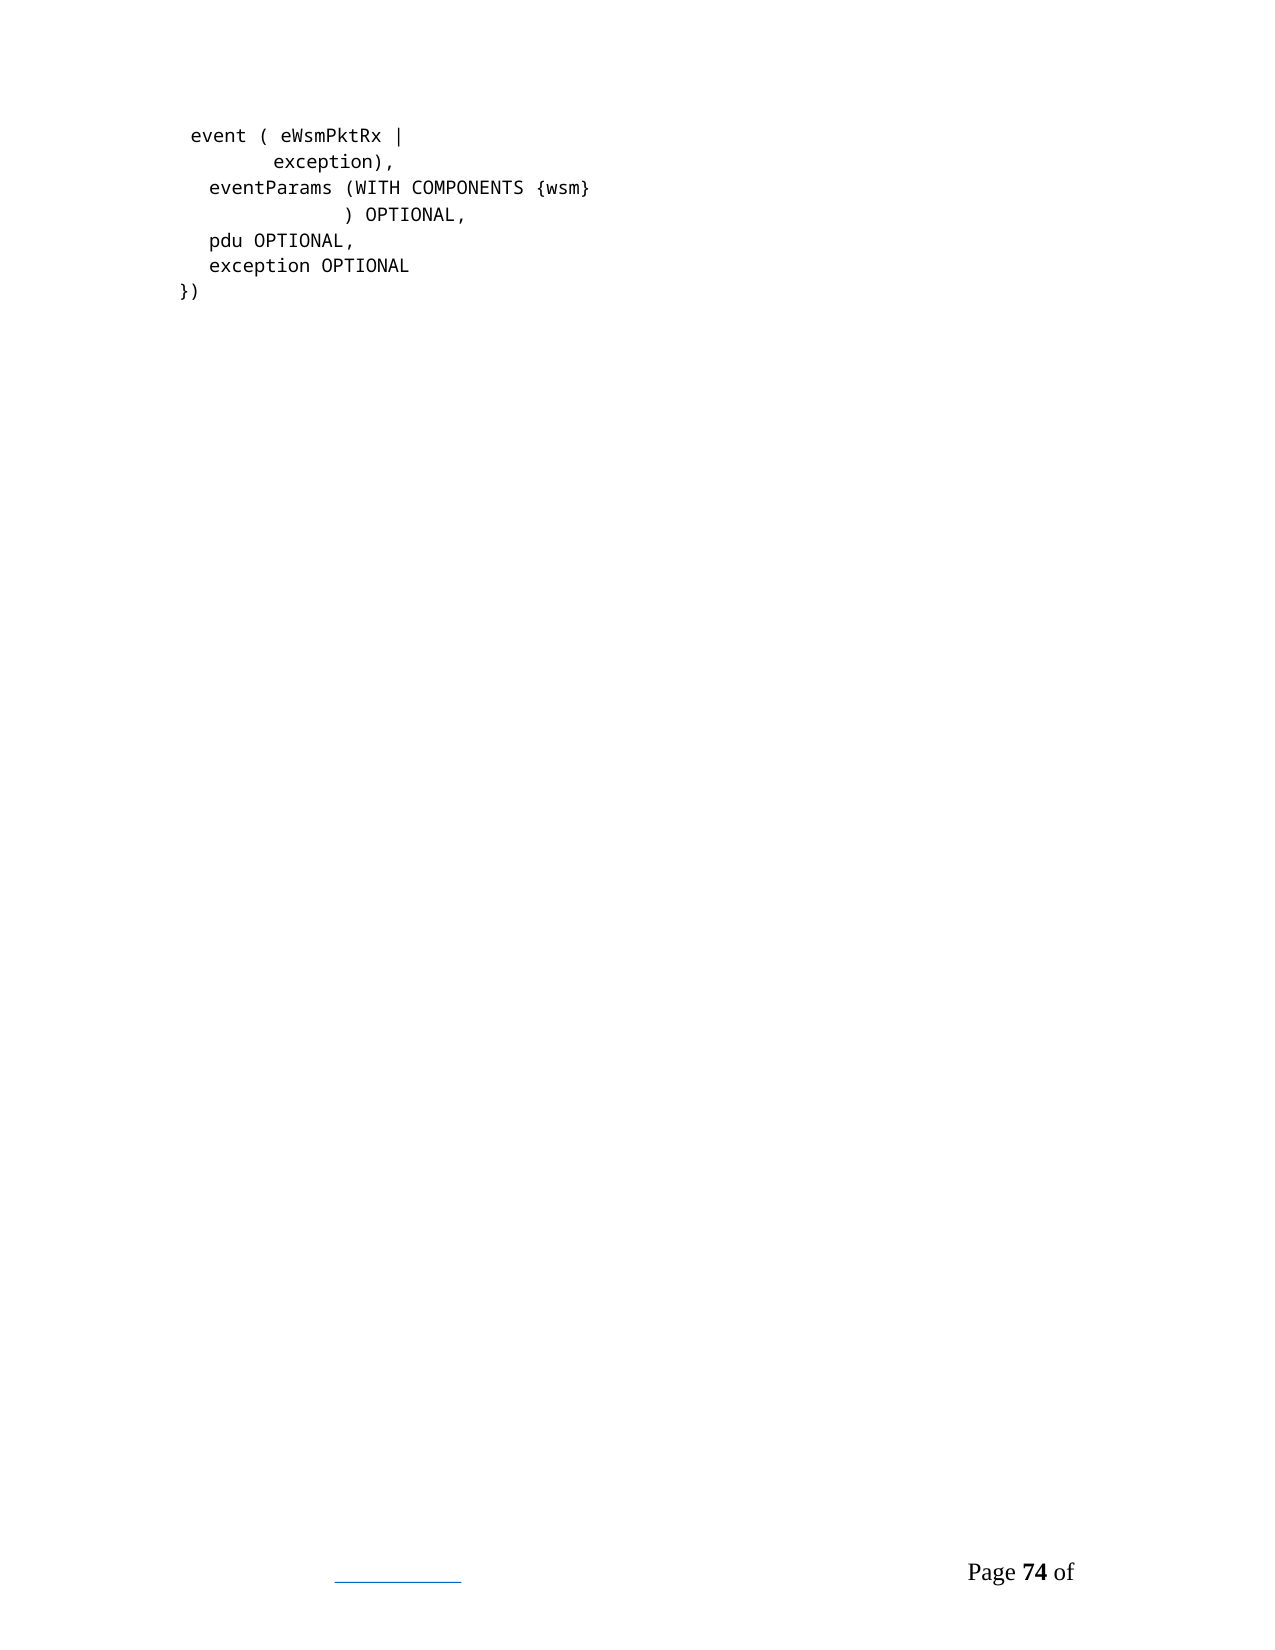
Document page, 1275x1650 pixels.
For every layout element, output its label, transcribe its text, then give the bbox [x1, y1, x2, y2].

text exception), [125, 148, 395, 173]
text eventParams (WITH COMPONENTS {wsm} [209, 174, 1275, 200]
text exception OPTIONAL [209, 254, 1275, 276]
text ) OPTIONAL, pdu OPTIONAL, [209, 201, 475, 253]
text event ( eWsmPktRx | [125, 125, 405, 147]
text }) [178, 277, 1275, 303]
